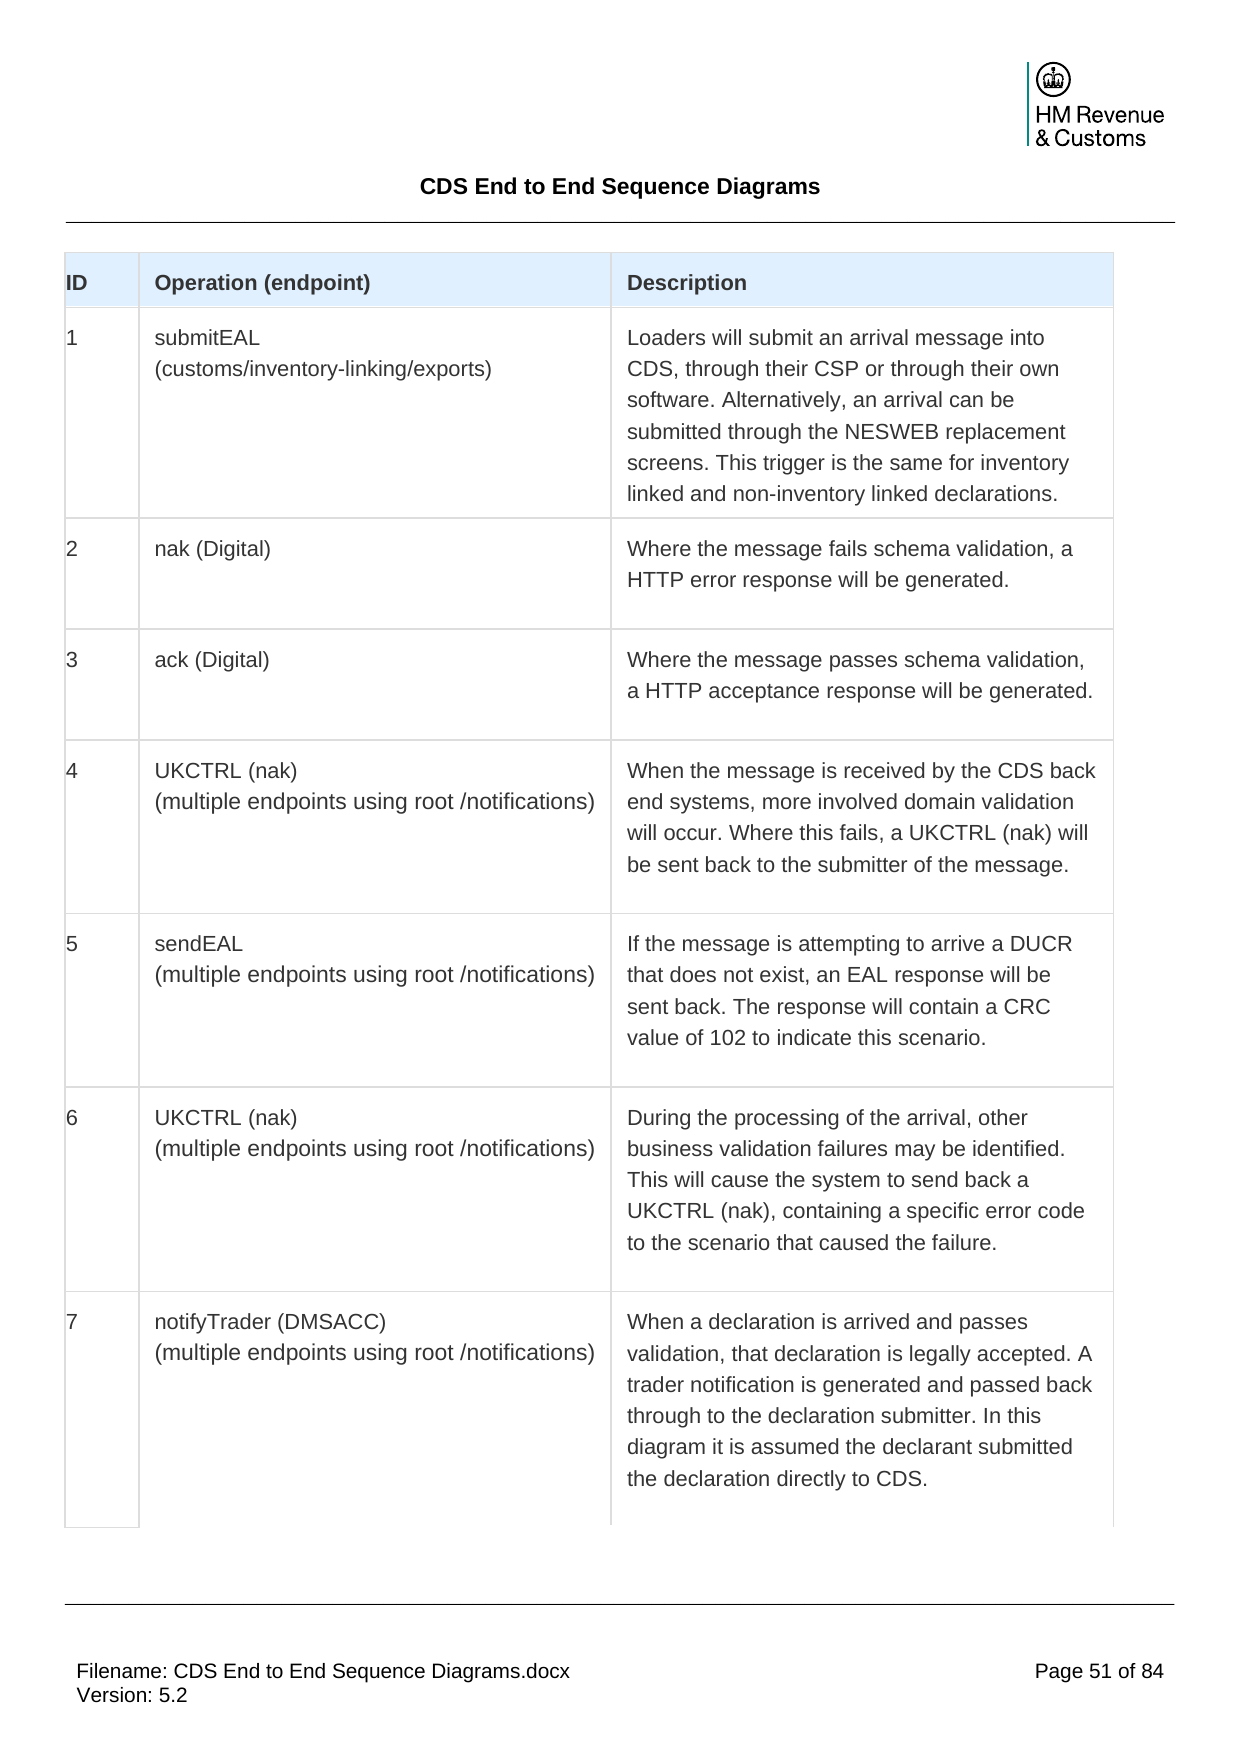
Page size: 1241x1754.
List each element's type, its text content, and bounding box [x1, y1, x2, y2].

table_cell 5 [66, 914, 138, 1086]
table_cell ack (Digital) [140, 630, 610, 739]
table_cell During the processing of the arrival, other business validation failures may be identified. This will cause the system to send back a UKCTRL (nak), containing a specific error code to the scenario that caused the failure. [612, 1088, 1113, 1291]
table_cell nak (Digital) [140, 519, 610, 628]
table_cell sendEAL (multiple endpoints using root /notifications) [140, 914, 610, 1086]
table_cell UKCTRL (nak) (multiple endpoints using root /notifications) [140, 1088, 610, 1291]
table_cell If the message is attempting to arrive a DUCR that does not exist, an EAL response will be sent back. The response will contain a CRC value of 102 to indicate this scenario. [612, 914, 1113, 1086]
table_cell submitEAL (customs/inventory-linking/exports) [140, 308, 610, 517]
table_cell Where the message fails schema validation, a HTTP error response will be generated. [612, 519, 1113, 628]
table_cell notifyTrader (DMSACC) (multiple endpoints using root /notifications) [140, 1292, 611, 1527]
table_header Description [612, 253, 1113, 306]
table_cell 2 [66, 519, 138, 628]
table_cell 7 [66, 1292, 138, 1527]
table_cell Where the message passes schema validation, a HTTP acceptance response will be generated. [612, 630, 1113, 739]
table_cell When the message is received by the CDS back end systems, more involved domain validation will occur. Where this fails, a UKCTRL (nak) will be sent back to the submitter of the message. [612, 741, 1113, 913]
table_cell 6 [66, 1088, 138, 1291]
table_cell When a declaration is arrived and passes validation, that declaration is legally accepted. A trader notification is generated and passed back through to the declaration submitter. In this diagram it is assumed the declarant submitted the declaration directly to CDS. [611, 1292, 1113, 1527]
table_cell 4 [66, 741, 138, 913]
table_cell UKCTRL (nak) (multiple endpoints using root /notifications) [140, 741, 610, 913]
table_cell 1 [66, 308, 138, 517]
table_header ID [66, 253, 138, 306]
table_cell 3 [66, 630, 138, 739]
table_header Operation (endpoint) [140, 253, 610, 306]
table_cell Loaders will submit an arrival message into CDS, through their CSP or through their own software. Alternatively, an arrival can be submitted through the NESWEB replacement screens. This trigger is the same for inventory linked and non-inventory linked declarations. [612, 308, 1113, 517]
